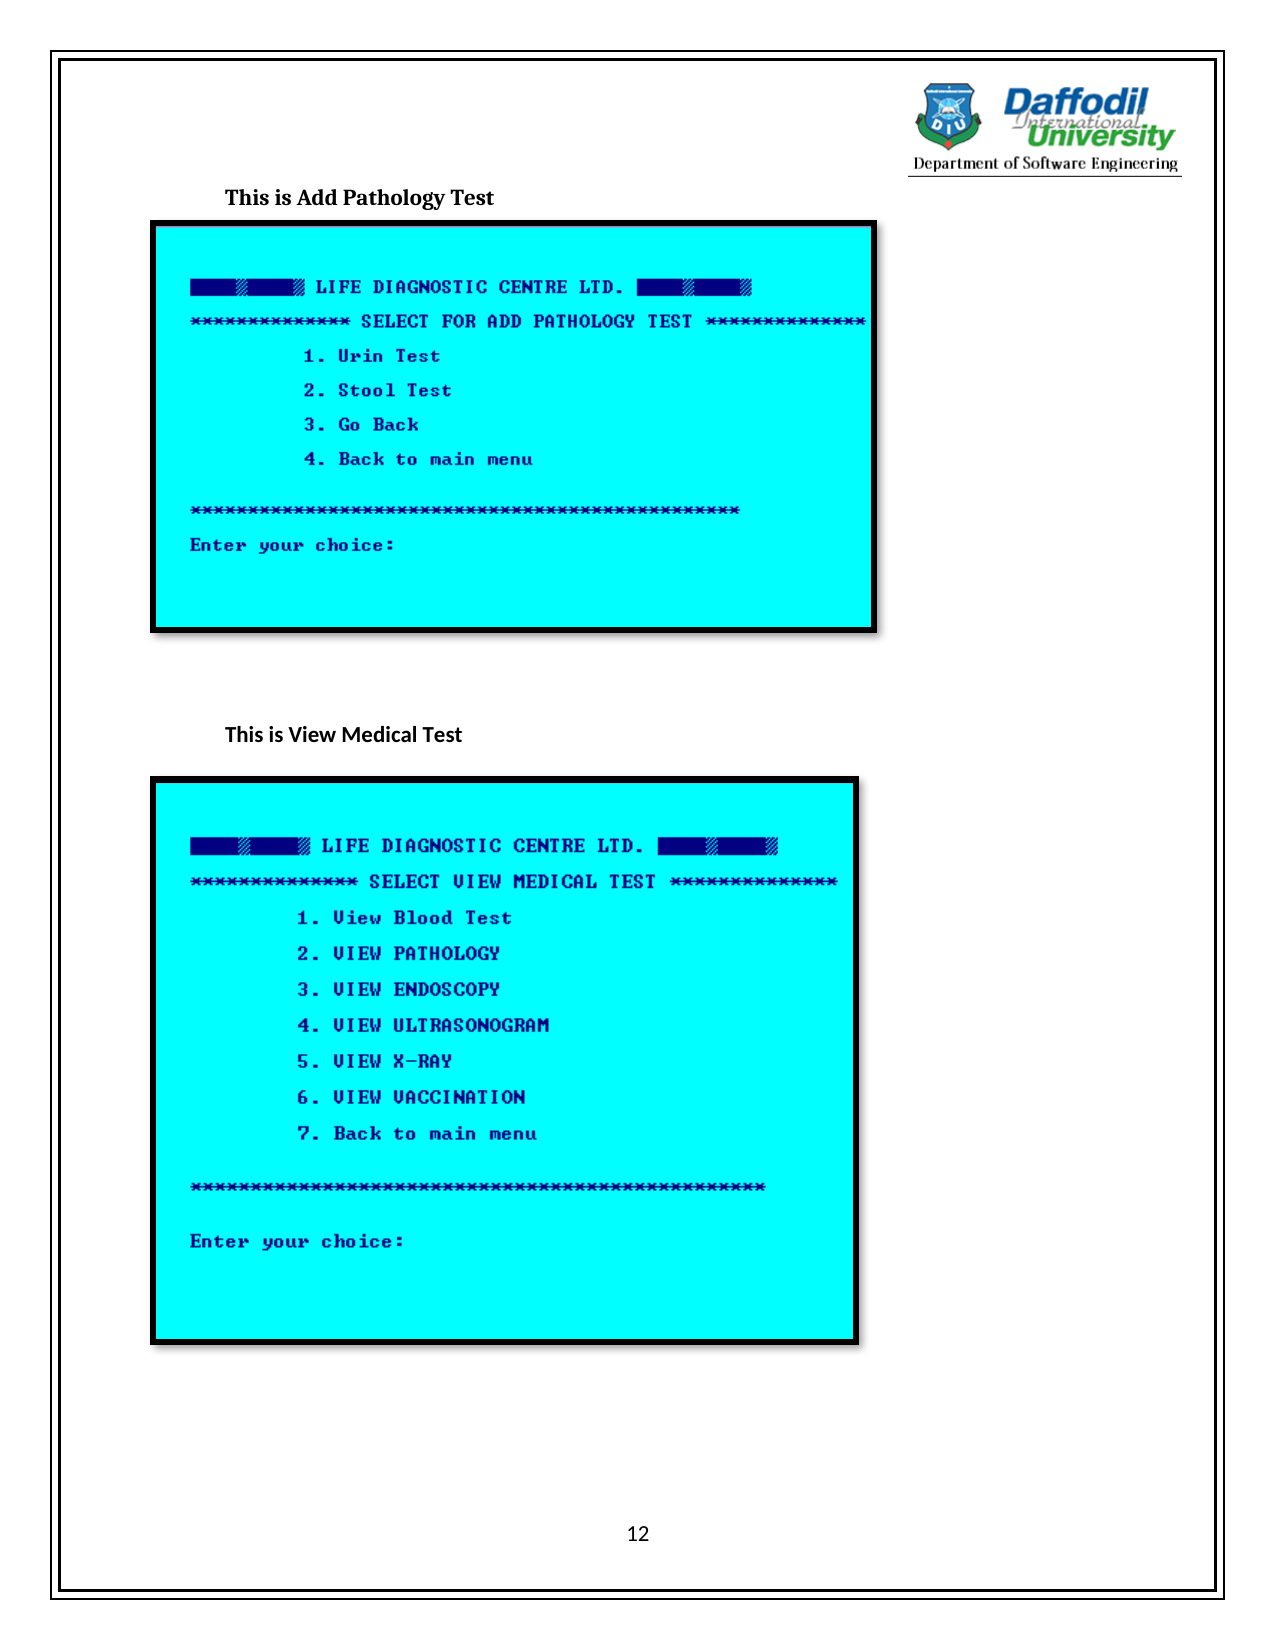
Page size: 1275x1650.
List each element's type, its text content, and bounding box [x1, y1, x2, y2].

picture [156, 783, 853, 1339]
picture [156, 226, 871, 627]
text This is View Medical Test [150, 720, 1125, 748]
subtitle This is Add Pathology Test [150, 184, 1125, 211]
picture [900, 75, 1191, 185]
